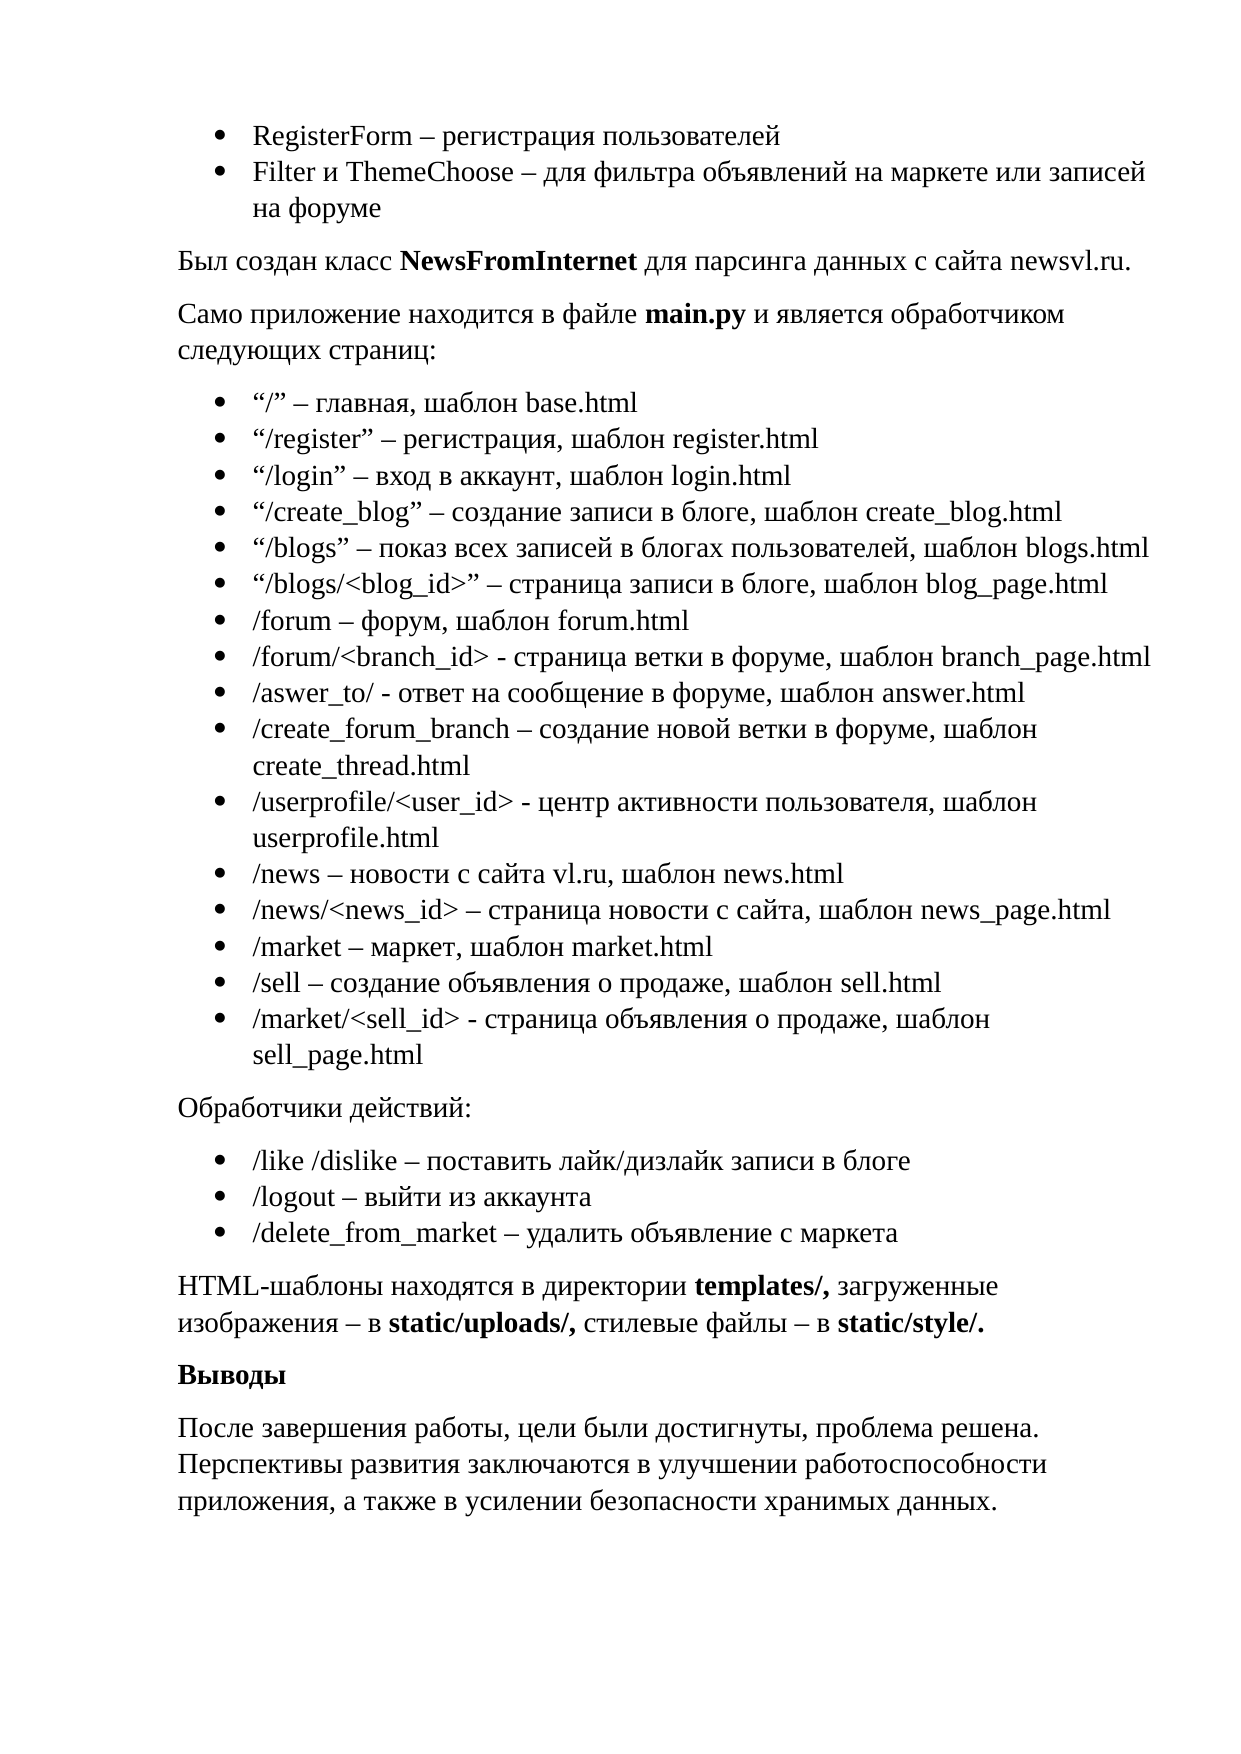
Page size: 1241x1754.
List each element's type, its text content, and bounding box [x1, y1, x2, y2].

text Само приложение находится в файле main.py и является обработчиком следующих страниц: [177, 296, 1152, 366]
list /market/<sell_id> - страница объявления о продаже, шаблон sell_page.html [215, 1001, 1152, 1071]
list Filter и ThemeChoose – для фильтра объявлений на маркете или записей на форуме [215, 154, 1152, 224]
list “/blogs/<blog_id>” – страница записи в блоге, шаблон blog_page.html [215, 566, 1152, 600]
list /aswer_to/ - ответ на сообщение в форуме, шаблон answer.html [215, 675, 1152, 709]
list “/login” – вход в аккаунт, шаблон login.html [215, 458, 1152, 491]
list /logout – выйти из аккаунта [215, 1179, 1152, 1213]
list “/blogs” – показ всех записей в блогах пользователей, шаблон blogs.html [215, 530, 1152, 564]
list /forum – форум, шаблон forum.html [215, 603, 1152, 636]
text Был создан класс NewsFromInternet для парсинга данных с сайта newsvl.ru. [177, 243, 1152, 277]
text После завершения работы, цели были достигнуты, проблема решена. Перспективы развития заключаются в улучшении работоспособности приложения, а также в усилении безопасности хранимых данных. [177, 1410, 1152, 1516]
list /sell – создание объявления о продаже, шаблон sell.html [215, 965, 1152, 999]
list “/create_blog” – создание записи в блоге, шаблон create_blog.html [215, 494, 1152, 528]
list /forum/<branch_id> - страница ветки в форуме, шаблон branch_page.html [215, 639, 1152, 673]
list /news/<news_id> – страница новости с сайта, шаблон news_page.html [215, 892, 1152, 926]
text Выводы [177, 1357, 1152, 1391]
list /market – маркет, шаблон market.html [215, 929, 1152, 962]
text Обработчики действий: [177, 1090, 1152, 1124]
list /news – новости с сайта vl.ru, шаблон news.html [215, 856, 1152, 890]
list /create_forum_branch – создание новой ветки в форуме, шаблон create_thread.html [215, 711, 1152, 781]
list /like /dislike – поставить лайк/дизлайк записи в блоге [215, 1143, 1152, 1177]
text HTML-шаблоны находятся в директории templates/, загруженные изображения – в static/uploads/, стилевые файлы – в static/style/. [177, 1268, 1152, 1338]
list RegisterForm – регистрация пользователей [215, 118, 1152, 152]
list “/register” – регистрация, шаблон register.html [215, 421, 1152, 455]
list “/” – главная, шаблон base.html [215, 385, 1152, 419]
list /userprofile/<user_id> - центр активности пользователя, шаблон userprofile.html [215, 784, 1152, 854]
list /delete_from_market – удалить объявление с маркета [215, 1216, 1152, 1249]
